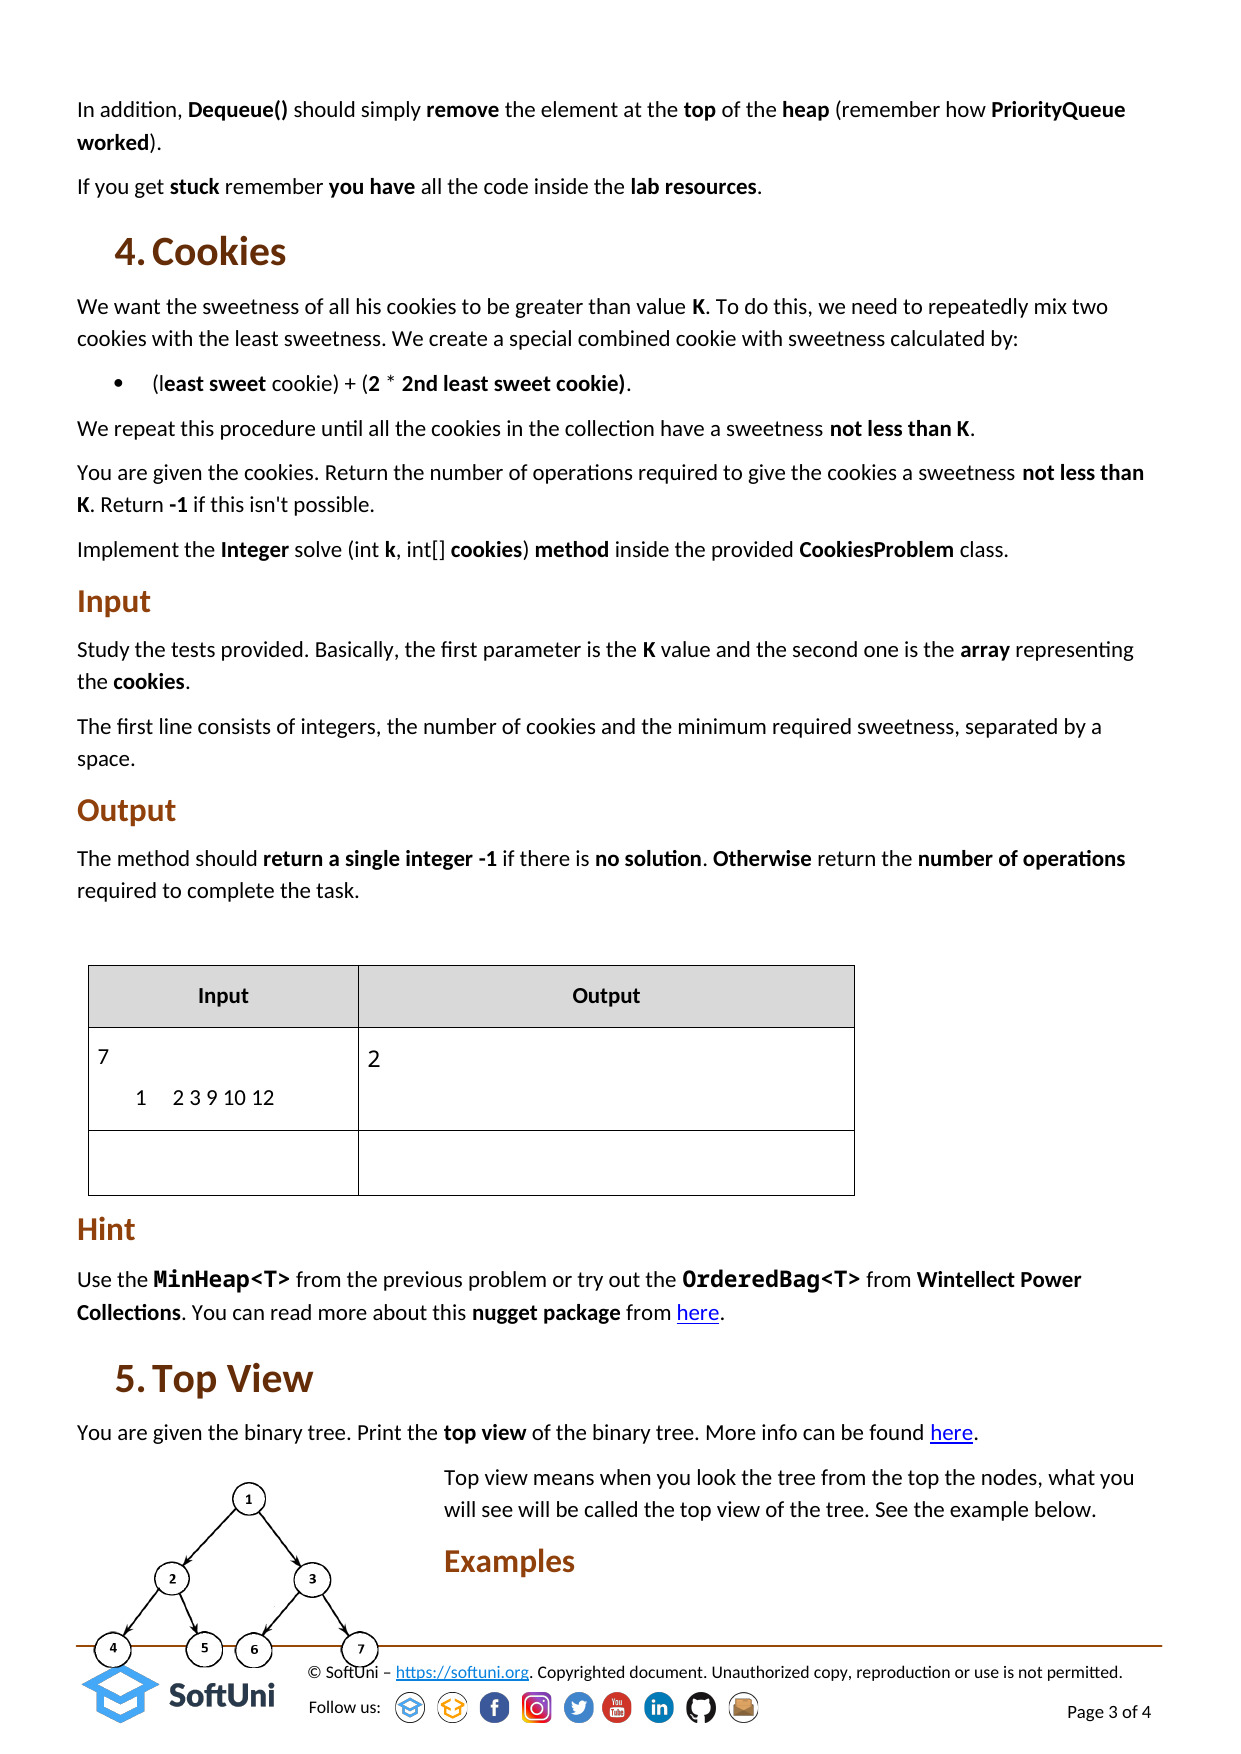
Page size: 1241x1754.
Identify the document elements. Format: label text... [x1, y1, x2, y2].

text We repeat this procedure until all the cookies in the collection have a sweetness not less than K. [77, 414, 1163, 442]
text You are given the binary tree. Print the top view of the binary tree. More info can be found here. [77, 1418, 1163, 1446]
subtitle Input [77, 580, 1163, 621]
table_cell [89, 1131, 358, 1194]
table_cell 2 [359, 1028, 854, 1129]
picture [658, 1705, 667, 1714]
text Implement the Integer solve (int k, int[] cookies) method inside the provided CookiesProblem class. [77, 535, 1163, 563]
picture [437, 1692, 468, 1723]
text Top view means when you look the tree from the top the nodes, what you will see will be called the top view of the tree. See the example below. [77, 1463, 1163, 1523]
table_cell 7 2 3 9 10 12 [89, 1028, 358, 1129]
picture [564, 1692, 594, 1723]
picture [522, 1692, 552, 1723]
subtitle Examples [426, 1540, 1163, 1581]
picture [686, 1692, 716, 1723]
text In addition, Dequeue() should simply remove the element at the top of the heap (remember how PriorityQueue worked). [77, 95, 1163, 156]
text Study the tests provided. Basically, the first parameter is the K value and the second one is the array representing the cookies. [77, 635, 1163, 695]
picture [602, 1692, 632, 1723]
table_header Input [89, 966, 358, 1027]
text If you get stuck remember you have all the code inside the lab resources. [77, 172, 1163, 200]
text We want the sweetness of all his cookies to be greater than value K. To do this, we need to repeatedly mix two cookies with the least sweetness. We create a special combined cookie with sweetness calculated by: [77, 292, 1163, 352]
picture [75, 1479, 426, 1754]
picture [479, 1692, 510, 1723]
subtitle Hint [77, 1208, 1163, 1249]
text You are given the cookies. Return the number of operations required to give the cookies a sweetness not less than K. Return -1 if this isn't possible. [77, 458, 1163, 518]
subtitle Cookies [114, 225, 1163, 276]
picture [665, 1714, 674, 1723]
text The method should return a single integer -1 if there is no solution. Otherwise return the number of operations required to complete the task. [77, 844, 1163, 904]
subtitle Output [77, 789, 1163, 829]
table_header Output [359, 966, 854, 1027]
text Use the MinHeap<T> from the previous problem or try out the OrderedBag<T> from Wintellect Power Collections. You can read more about this nugget package from here. [77, 1263, 1163, 1327]
text The first line consists of integers, the number of cookies and the minimum required sweetness, separated by a space. [77, 712, 1163, 772]
picture [644, 1714, 653, 1723]
list (least sweet cookie) + (2 * 2nd least sweet cookie). [114, 369, 1163, 397]
picture [665, 1692, 674, 1701]
table_cell [359, 1131, 854, 1194]
subtitle Top View [114, 1352, 1163, 1402]
picture [728, 1692, 759, 1723]
picture [644, 1692, 653, 1701]
